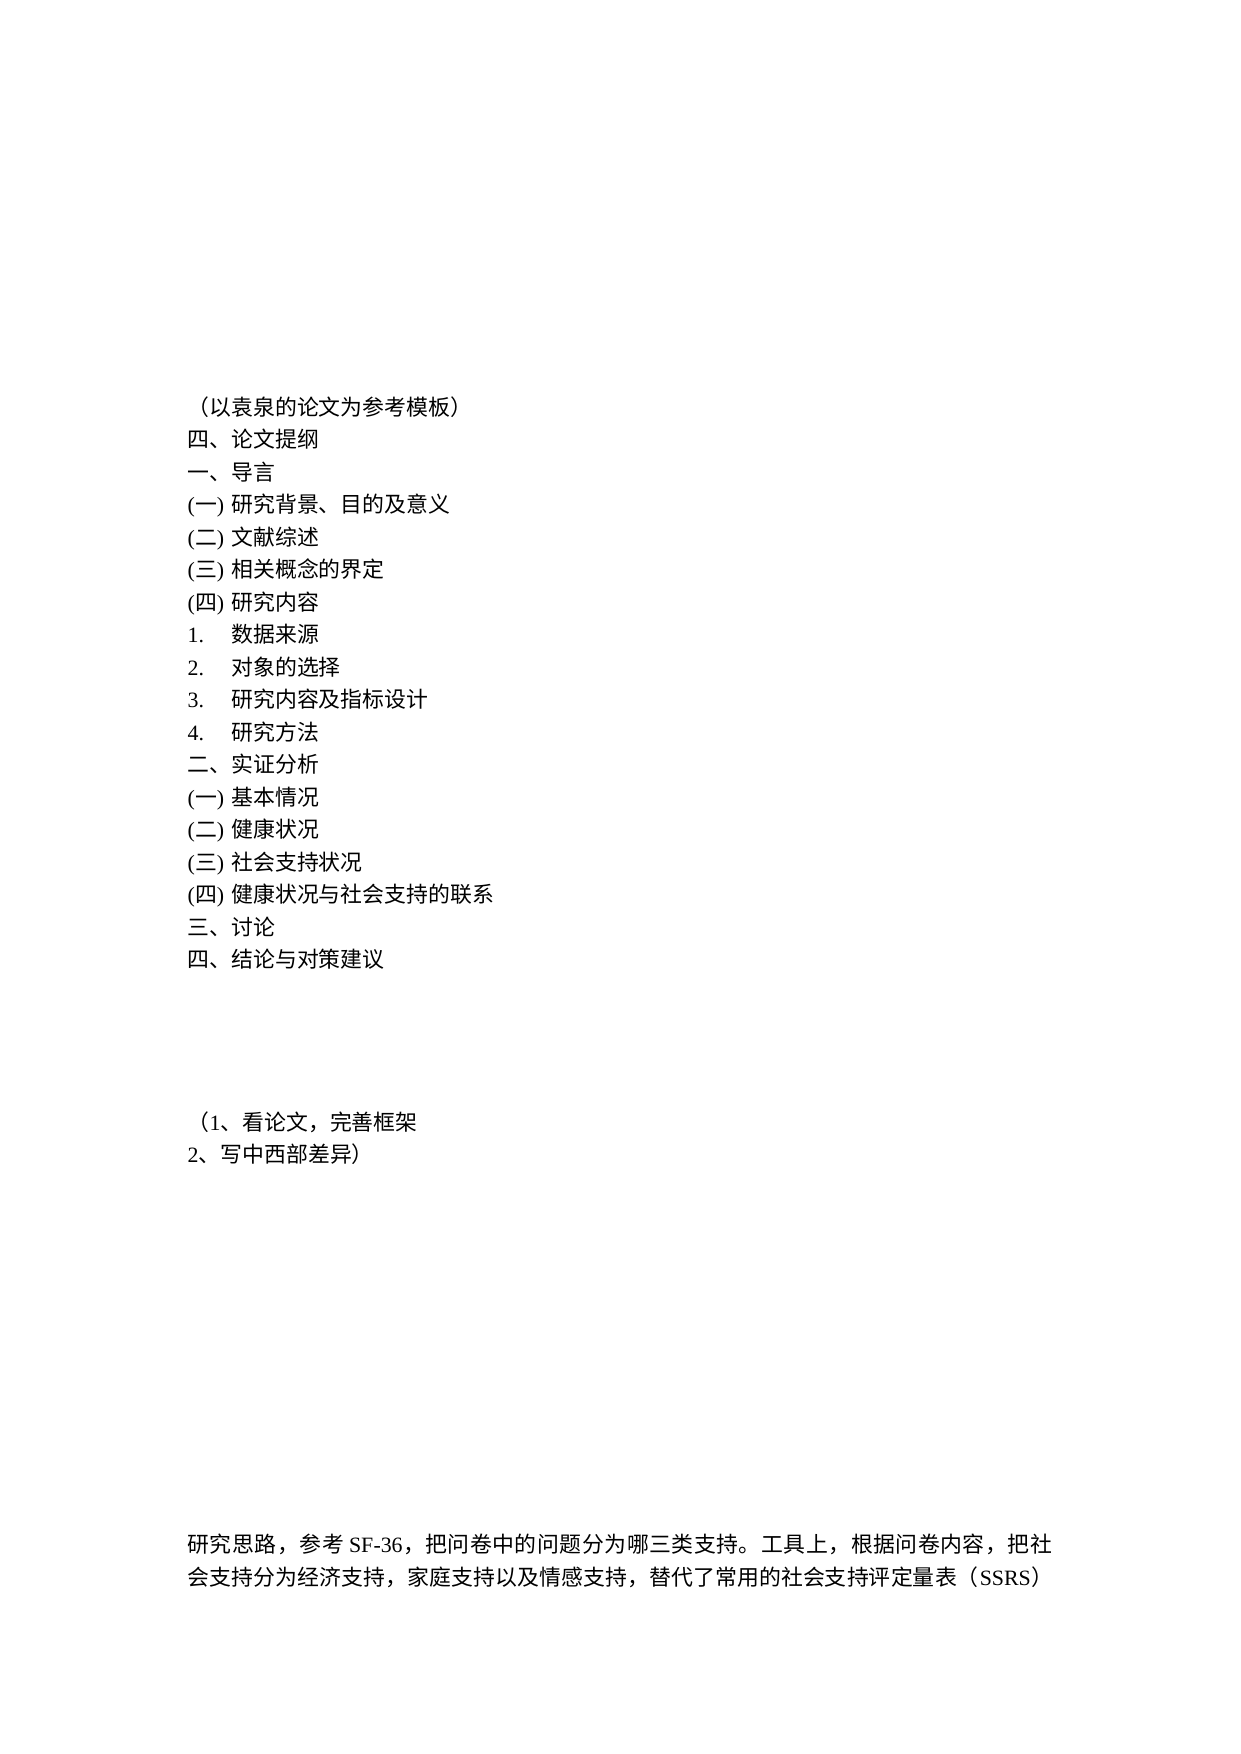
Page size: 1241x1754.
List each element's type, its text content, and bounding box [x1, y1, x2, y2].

text （以袁泉的论文为参考模板） [187, 389, 1053, 422]
list 相关概念的界定 [187, 552, 1053, 584]
list 基本情况 [187, 779, 1053, 812]
list 数据来源 [187, 617, 1053, 649]
text （1、看论文，完善框架 [187, 1104, 1053, 1137]
list 健康状况 [187, 812, 1053, 844]
text 2、写中西部差异） [187, 1137, 1053, 1169]
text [187, 1527, 1053, 1592]
text 四、结论与对策建议 [187, 942, 1053, 974]
text 一、导言 [187, 454, 1053, 487]
list 研究方法 [187, 714, 1053, 747]
text 三、讨论 [187, 909, 1053, 942]
list 健康状况与社会支持的联系 [187, 877, 1053, 909]
list 社会支持状况 [187, 844, 1053, 877]
list 文献综述 [187, 519, 1053, 552]
list 研究内容及指标设计 [187, 682, 1053, 714]
text 二、实证分析 [187, 747, 1053, 779]
list 研究背景、目的及意义 [187, 487, 1053, 519]
text 四、论文提纲 [187, 422, 1053, 454]
list 研究内容 [187, 584, 1053, 617]
list 对象的选择 [187, 649, 1053, 682]
